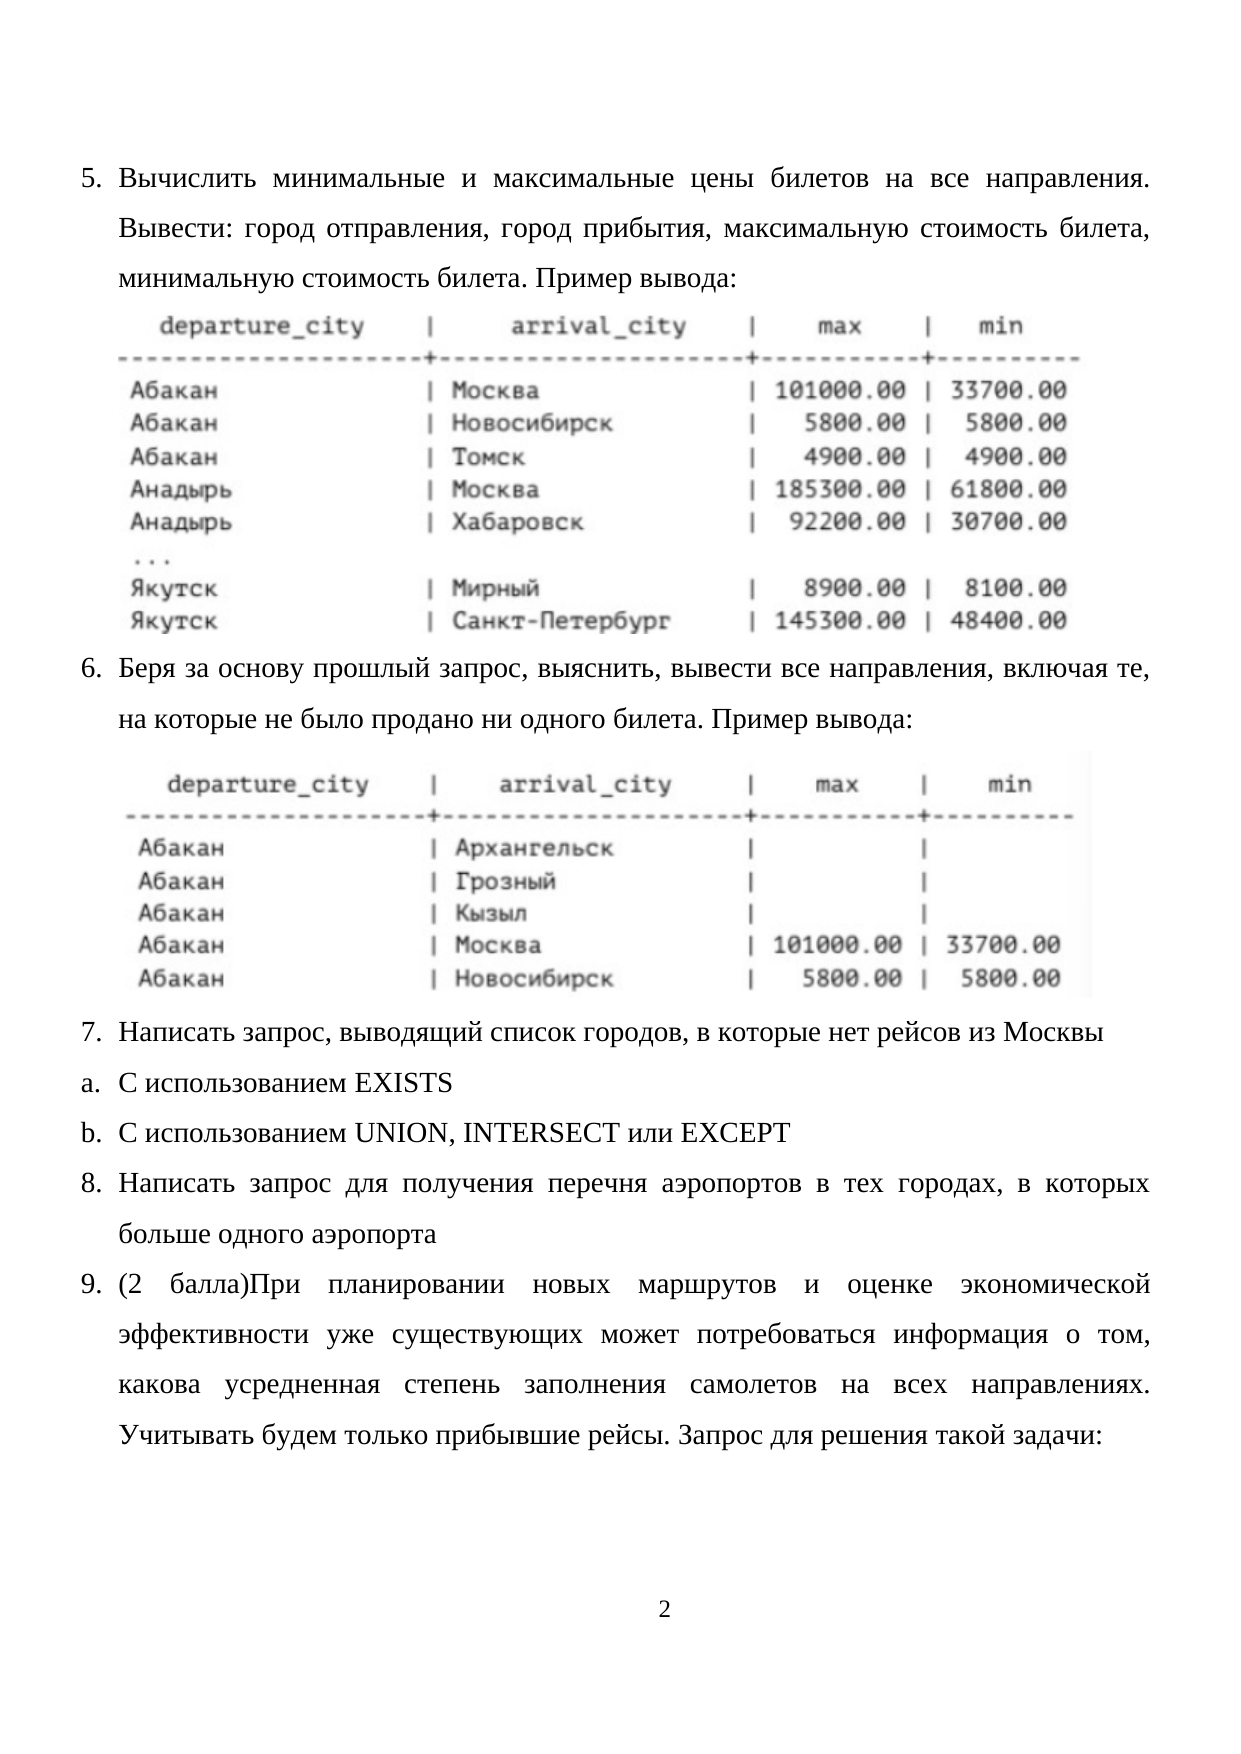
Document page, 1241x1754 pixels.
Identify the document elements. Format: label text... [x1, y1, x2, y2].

list Вычислить минимальные и максимальные цены билетов на все направления. Вывести: город отправления, город прибытия, максимальную стоимость билета, минимальную стоимость билета. Пример вывода: [81, 160, 1152, 294]
picture [118, 751, 1093, 998]
list С использованием UNION, INTERSECT или EXCEPT [81, 1115, 1152, 1149]
picture [118, 311, 1093, 634]
list Написать запрос для получения перечня аэропортов в тех городах, в которых больше одного аэропорта [81, 1165, 1152, 1249]
list Беря за основу прошлый запрос, выяснить, вывести все направления, включая те, на которые не было продано ни одного билета. Пример вывода: [81, 651, 1152, 734]
list С использованием EXISTS [81, 1065, 1152, 1098]
list Написать запрос, выводящий список городов, в которые нет рейсов из Москвы [81, 1014, 1152, 1048]
list (2 балла)При планировании новых маршрутов и оценке экономической эффективности уже существующих может потребоваться информация о том, какова усредненная степень заполнения самолетов на всех направлениях. Учитывать будем только прибывшие рейсы. Запрос для решения такой задачи: [81, 1266, 1152, 1451]
